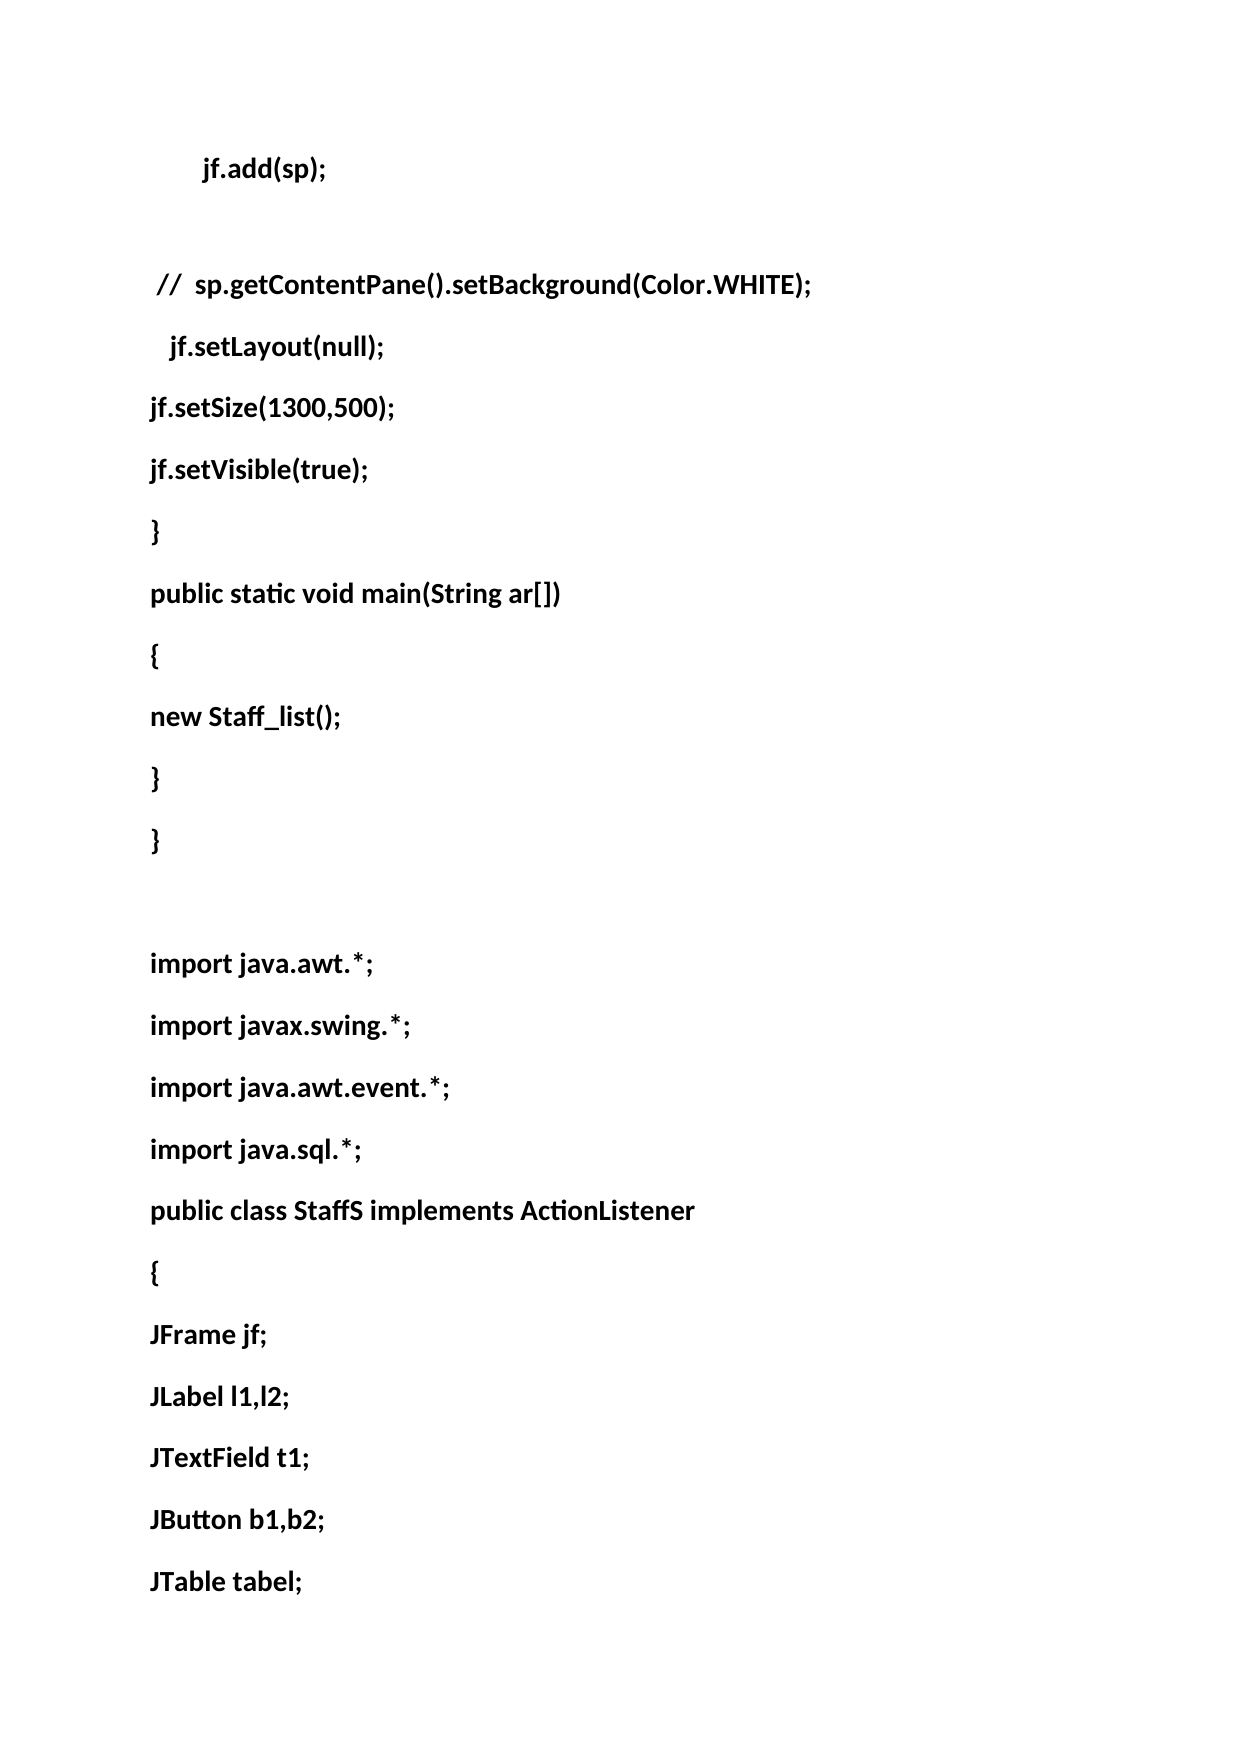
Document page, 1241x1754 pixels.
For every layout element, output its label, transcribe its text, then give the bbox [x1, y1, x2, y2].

text JButton b1,b2; [150, 1501, 1090, 1537]
text { [150, 1254, 1090, 1290]
text } [150, 513, 1090, 549]
text } [150, 822, 1090, 857]
text jf.setSize(1300,500); [150, 389, 1090, 425]
text import java.awt.*; [150, 945, 1090, 981]
text JLabel l1,l2; [150, 1378, 1090, 1413]
text import javax.swing.*; [150, 1007, 1090, 1043]
text import java.sql.*; [150, 1131, 1090, 1166]
text jf.setLayout(null); [150, 328, 1090, 363]
text { [150, 637, 1090, 672]
text JFrame jf; [150, 1316, 1090, 1352]
text // sp.getContentPane().setBackground(Color.WHITE); [150, 266, 1090, 302]
text JTextField t1; [150, 1439, 1090, 1475]
text import java.awt.event.*; [150, 1069, 1090, 1104]
text jf.setVisible(true); [150, 451, 1090, 487]
text public static void main(String ar[]) [150, 575, 1090, 610]
text JTable tabel; [150, 1563, 1090, 1599]
text new Staff_list(); [150, 698, 1090, 734]
text jf.add(sp); [150, 150, 1090, 186]
text public class StaffS implements ActionListener [150, 1192, 1090, 1228]
text } [150, 760, 1090, 796]
